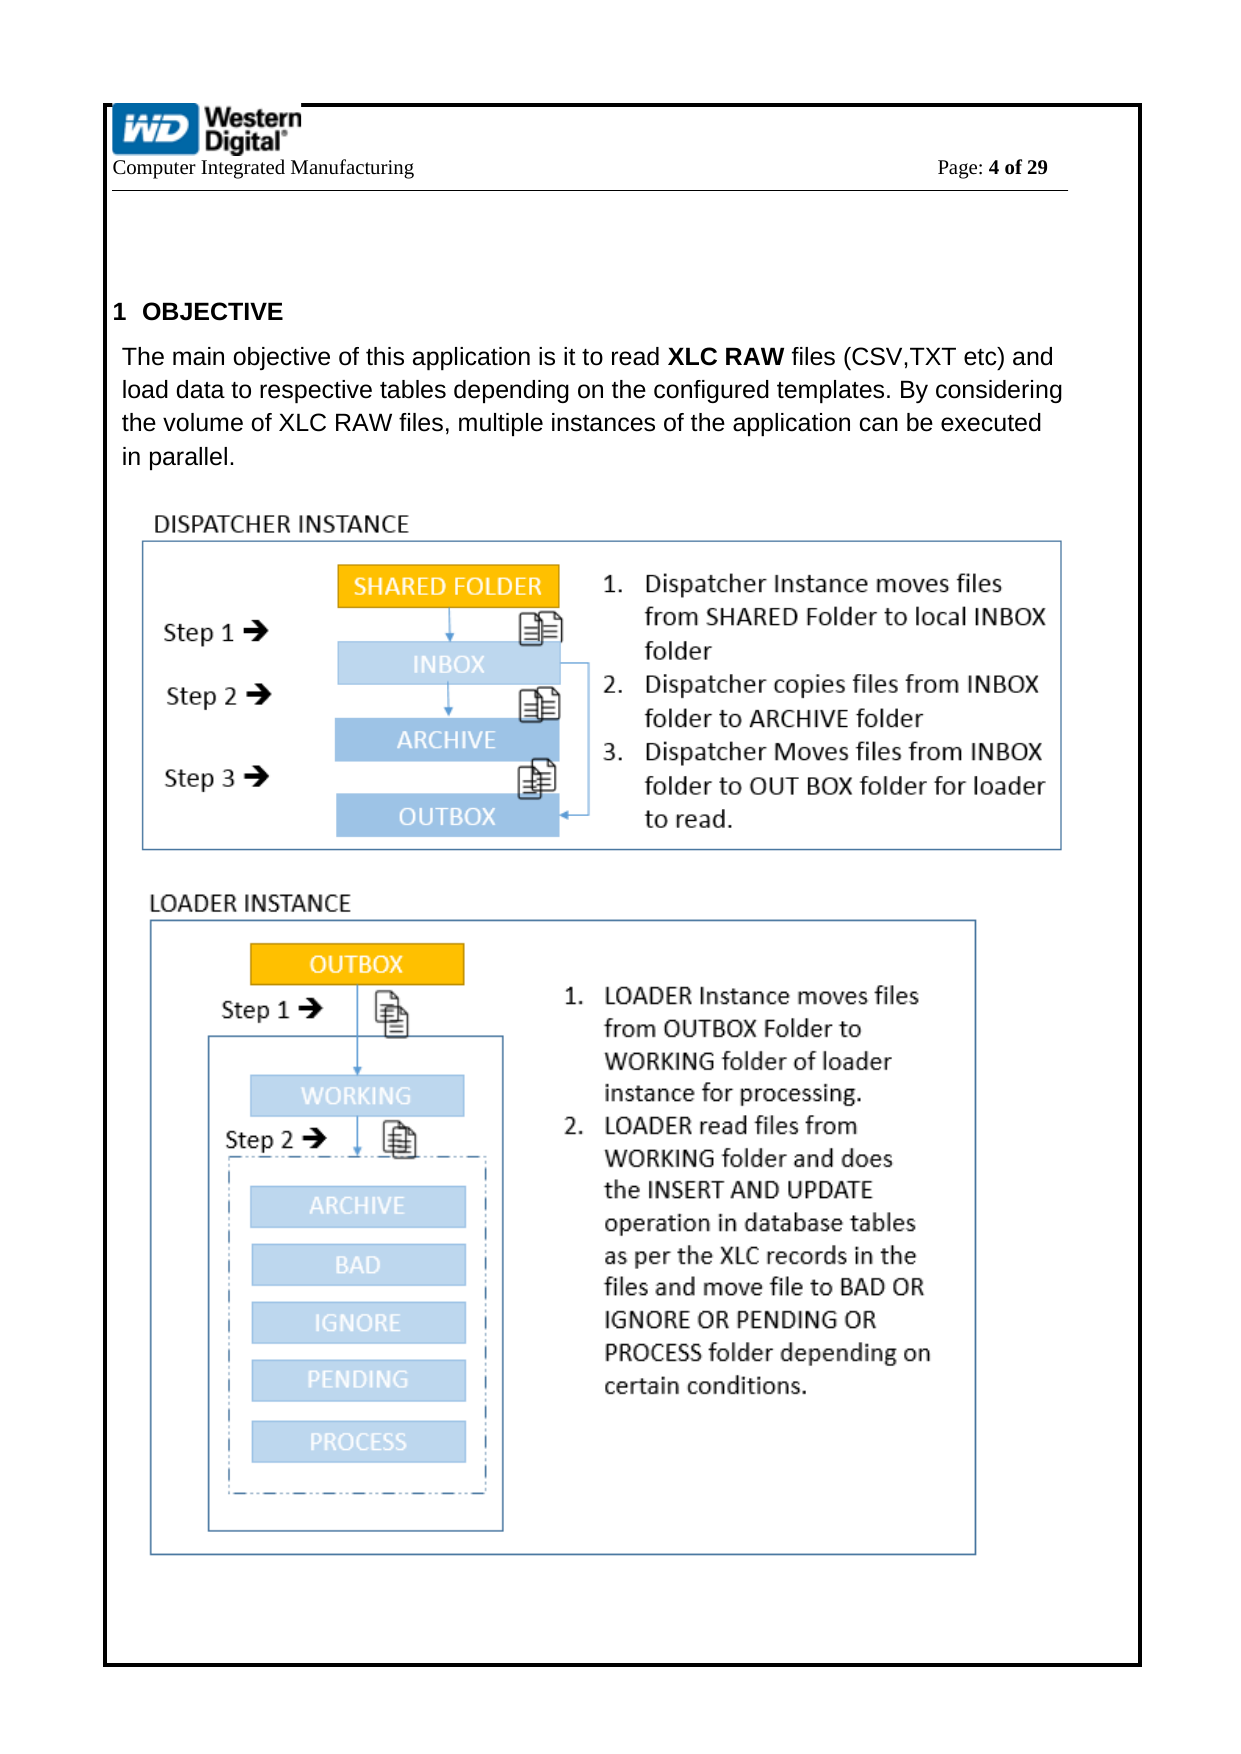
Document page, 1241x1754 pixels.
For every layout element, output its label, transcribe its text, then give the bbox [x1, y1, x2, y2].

text The main objective of this application is it to read XLC RAW files (CSV,TXT etc) and load data to respective tables depending on the configured templates. By considering the volume of XLC RAW files, multiple instances of the application can be executed in parallel. [122, 342, 1068, 470]
picture [121, 502, 1079, 857]
subtitle OBJECTIVE [112, 297, 1068, 326]
picture [144, 887, 1000, 1568]
picture [112, 103, 302, 156]
